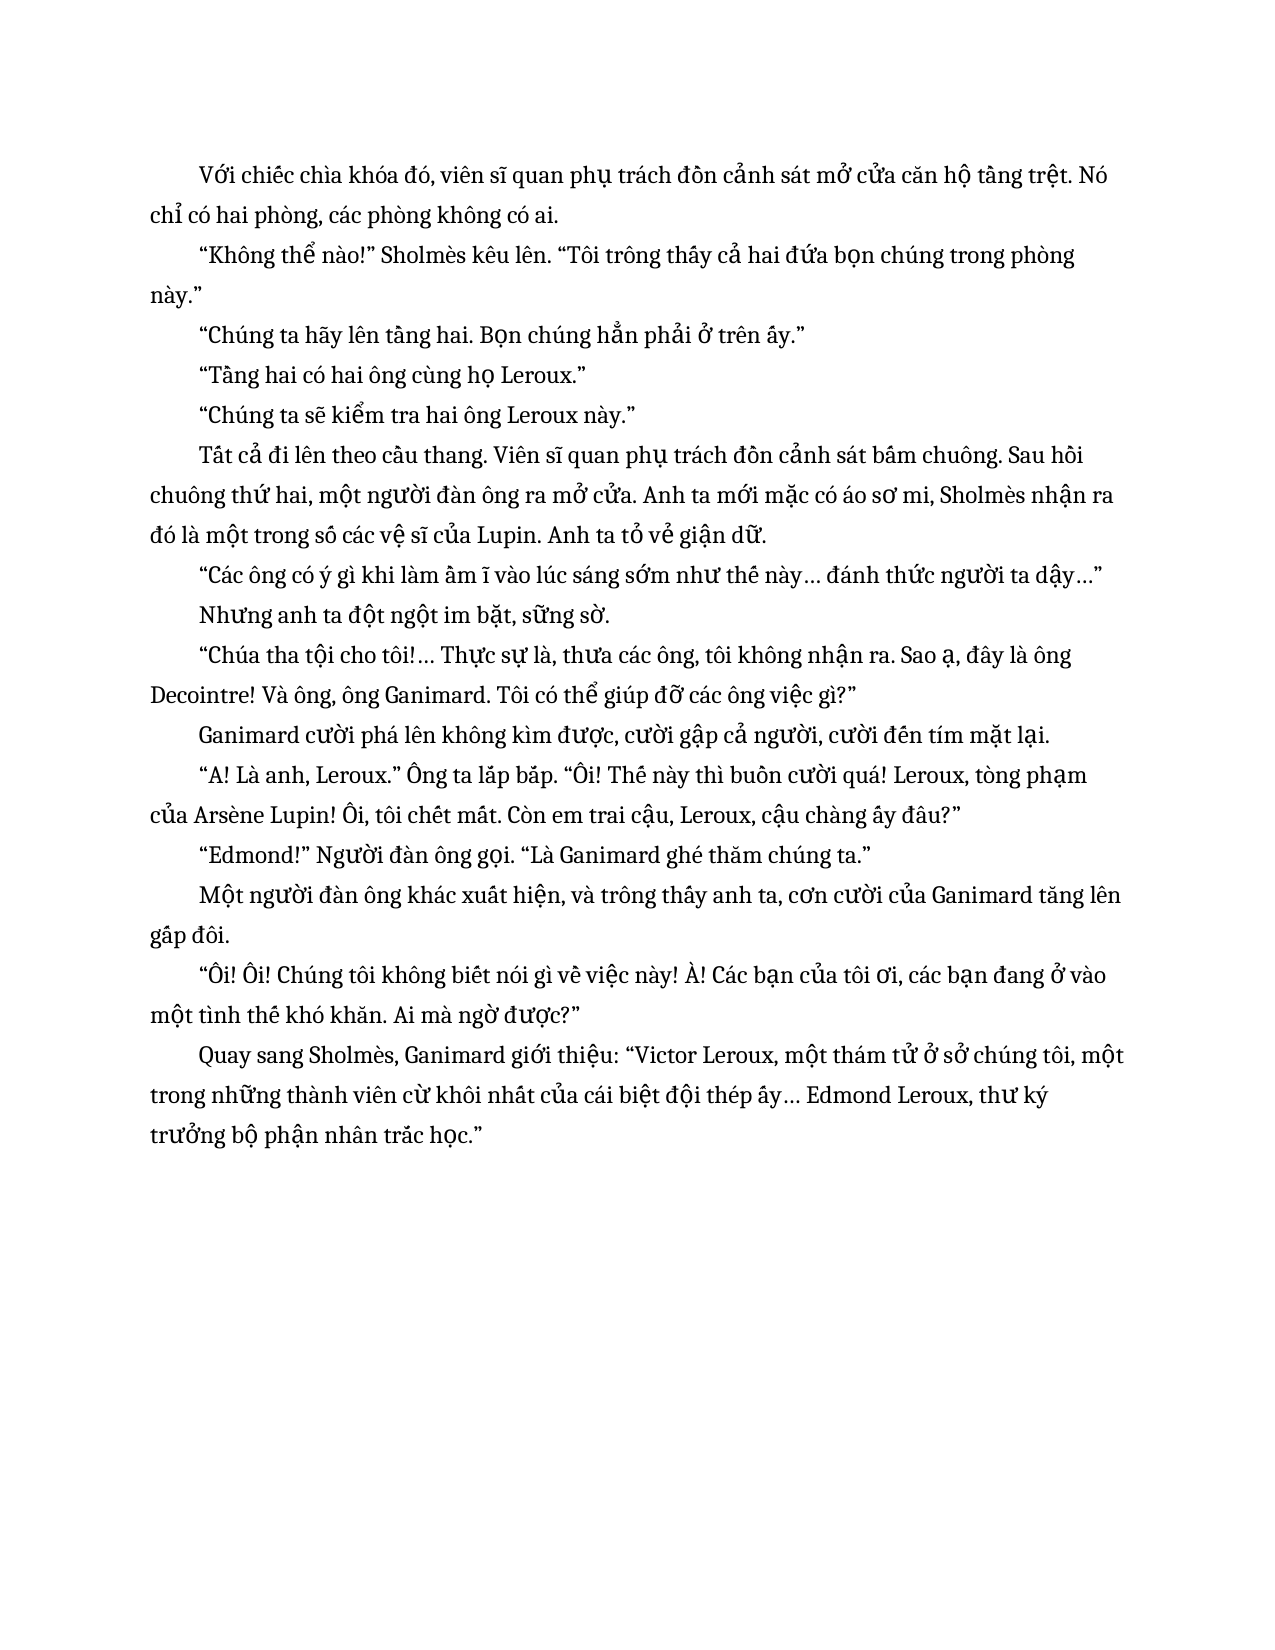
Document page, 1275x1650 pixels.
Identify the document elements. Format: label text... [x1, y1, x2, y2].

text “Không thể nào!” Sholmès kêu lên. “Tôi trông thấy cả hai đứa bọn chúng trong phòng này.” [150, 230, 1125, 310]
text “Edmond!” Người đàn ông gọi. “Là Ganimard ghé thăm chúng ta.” [150, 830, 1125, 870]
text Nhưng anh ta đột ngột im bặt, sững sờ. [150, 590, 1125, 630]
text “Tầng hai có hai ông cùng họ Leroux.” [150, 350, 1125, 390]
text “Các ông có ý gì khi làm ầm ĩ vào lúc sáng sớm như thế này… đánh thức người ta dậy…” [150, 550, 1125, 590]
text Với chiếc chìa khóa đó, viên sĩ quan phụ trách đồn cảnh sát mở cửa căn hộ tầng trệt. Nó chỉ có hai phòng, các phòng không có ai. [150, 150, 1125, 230]
text Tất cả đi lên theo cầu thang. Viên sĩ quan phụ trách đồn cảnh sát bấm chuông. Sau hồi chuông thứ hai, một người đàn ông ra mở cửa. Anh ta mới mặc có áo sơ mi, Sholmès nhận ra đó là một trong số các vệ sĩ của Lupin. Anh ta tỏ vẻ giận dữ. [150, 430, 1125, 550]
text “Chúa tha tội cho tôi!… Thực sự là, thưa các ông, tôi không nhận ra. Sao ạ, đây là ông Decointre! Và ông, ông Ganimard. Tôi có thể giúp đỡ các ông việc gì?” [150, 630, 1125, 710]
text “Chúng ta sẽ kiểm tra hai ông Leroux này.” [150, 390, 1125, 430]
text “Ôi! Ôi! Chúng tôi không biết nói gì về việc này! À! Các bạn của tôi ơi, các bạn đang ở vào một tình thế khó khăn. Ai mà ngờ được?” [150, 950, 1125, 1030]
text “A! Là anh, Leroux.” Ông ta lắp bắp. “Ôi! Thế này thì buồn cười quá! Leroux, tòng phạm của Arsène Lupin! Ôi, tôi chết mất. Còn em trai cậu, Leroux, cậu chàng ấy đâu?” [150, 750, 1125, 830]
text Quay sang Sholmès, Ganimard giới thiệu: “Victor Leroux, một thám tử ở sở chúng tôi, một trong những thành viên cừ khôi nhất của cái biệt đội thép ấy… Edmond Leroux, thư ký trưởng bộ phận nhân trắc học.” [150, 1030, 1125, 1150]
text “Chúng ta hãy lên tầng hai. Bọn chúng hẳn phải ở trên ấy.” [150, 310, 1125, 350]
text Ganimard cười phá lên không kìm được, cười gập cả người, cười đến tím mặt lại. [150, 710, 1125, 750]
text Một người đàn ông khác xuất hiện, và trông thấy anh ta, cơn cười của Ganimard tăng lên gấp đôi. [150, 870, 1125, 950]
